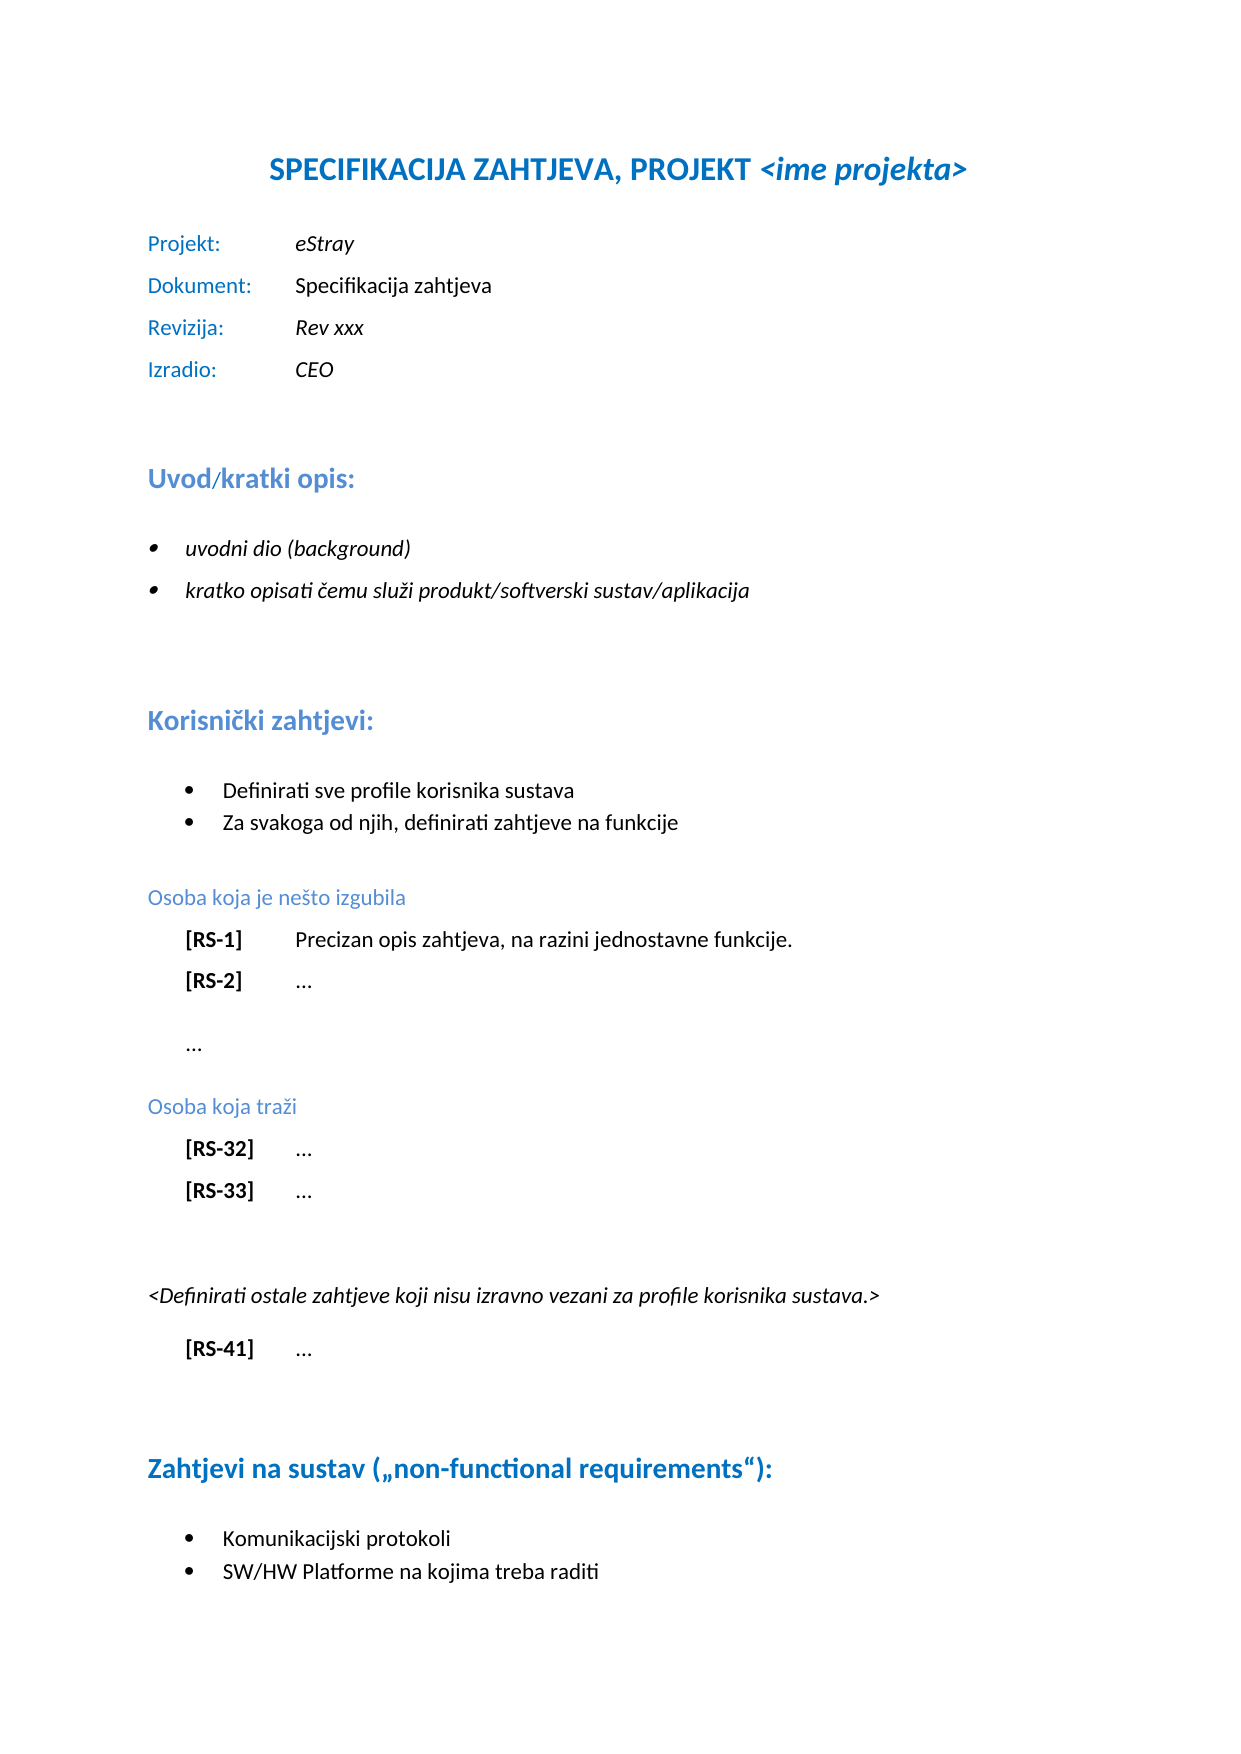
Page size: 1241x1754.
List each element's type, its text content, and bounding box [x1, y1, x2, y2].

text Izradio: CEO [148, 355, 1093, 383]
list Za svakoga od njih, definirati zahtjeve na funkcije [185, 808, 1093, 837]
text Korisnički zahtjevi: [148, 702, 1093, 738]
list ... [185, 967, 1093, 995]
list ... [185, 1334, 1093, 1362]
list Osoba koja je nešto izgubila [148, 883, 1093, 911]
list Osoba koja traži [148, 1092, 1093, 1120]
list Komunikacijski protokoli [185, 1524, 1093, 1553]
list SW/HW Platforme na kojima treba raditi [185, 1557, 1093, 1585]
text ... [185, 1029, 1093, 1057]
text Zahtjevi na sustav („non-functional requirements“): [148, 1450, 1093, 1486]
list kratko opisati čemu služi produkt/softverski sustav/aplikacija [148, 576, 1093, 604]
list Precizan opis zahtjeva, na razini jednostavne funkcije. [185, 925, 1093, 953]
text Projekt: eStray [148, 229, 1093, 257]
list uvodni dio (background) [148, 534, 1093, 562]
list Definirati sve profile korisnika sustava [185, 776, 1093, 804]
list ... [185, 1134, 1093, 1162]
text <Definirati ostale zahtjeve koji nisu izravno vezani za profile korisnika sustava.> [148, 1281, 1093, 1309]
text SPECIFIKACIJA ZAHTJEVA, PROJEKT <ime projekta> [148, 148, 1093, 188]
text Dokument: Specifikacija zahtjeva [148, 271, 1093, 299]
list ... [185, 1176, 1093, 1204]
text Uvod/kratki opis: [148, 460, 1093, 496]
text Revizija: Rev xxx [148, 313, 1093, 341]
